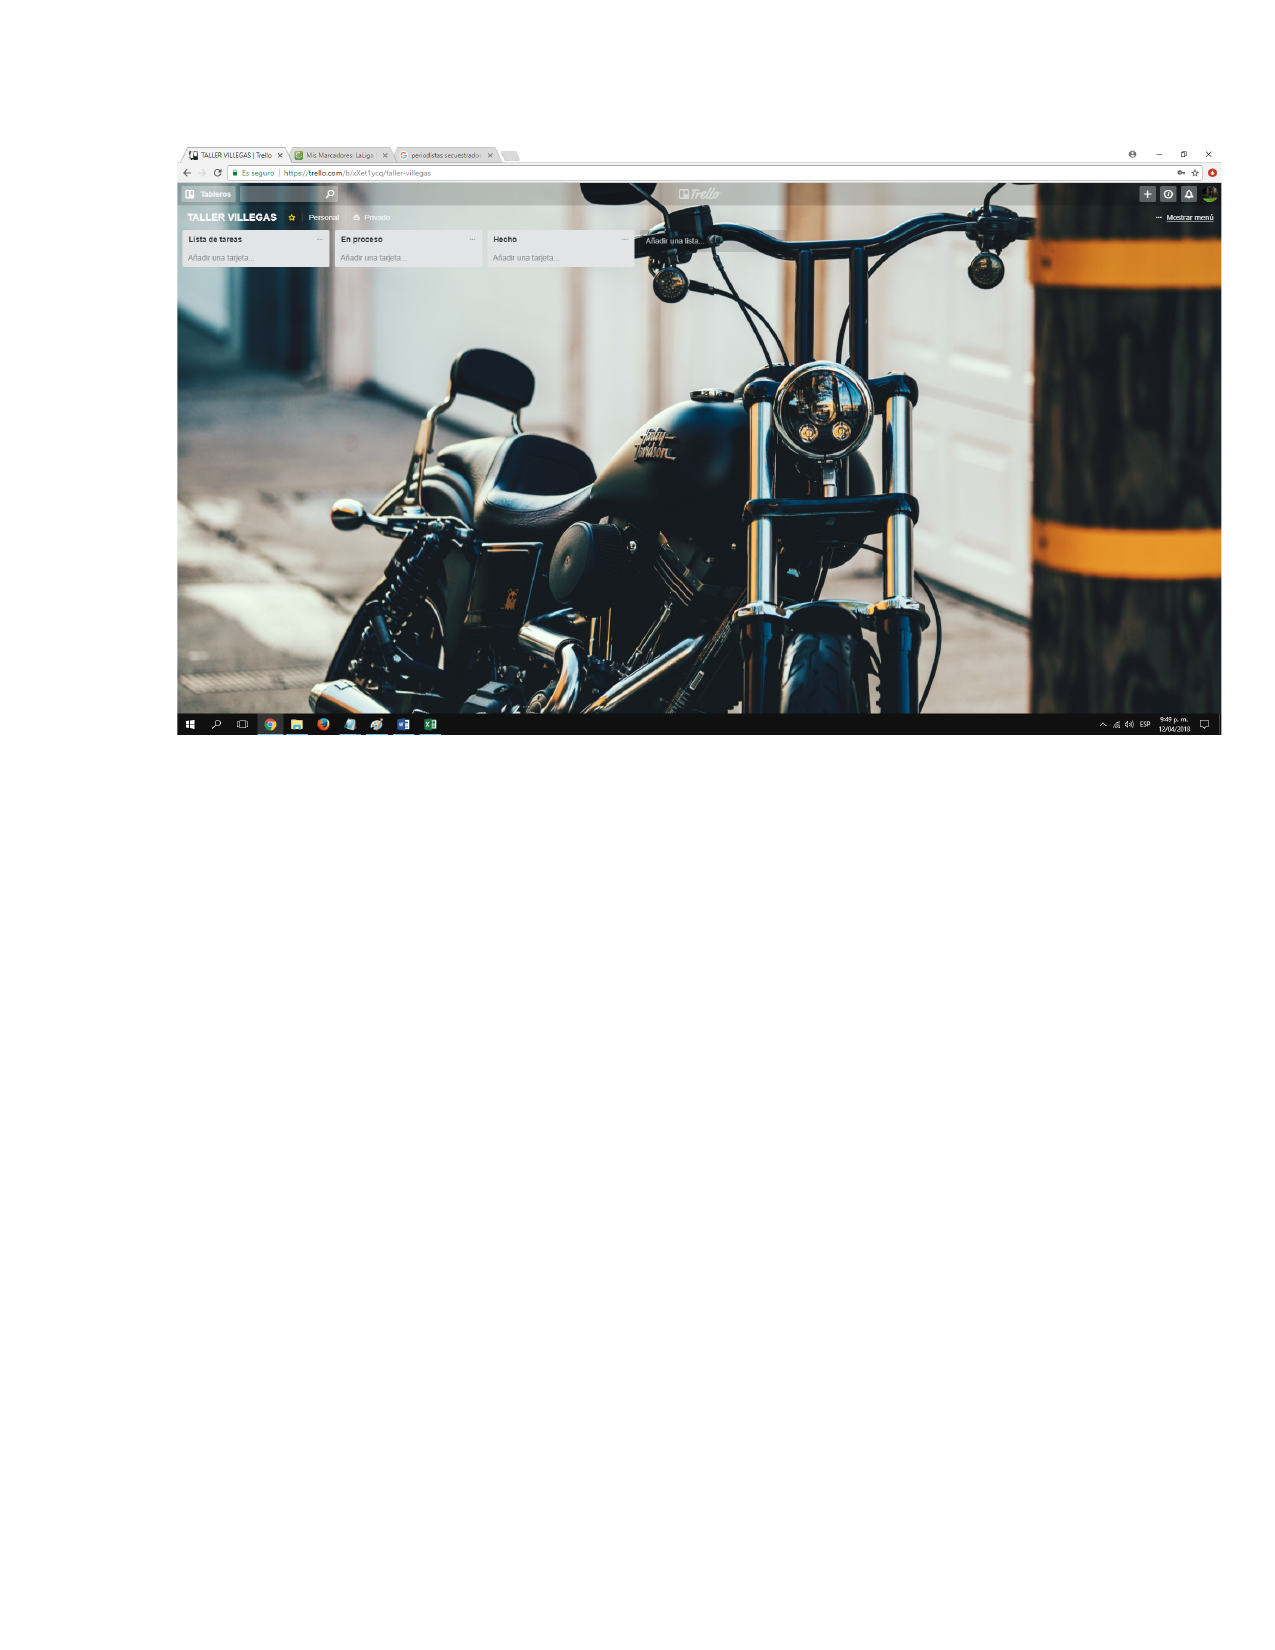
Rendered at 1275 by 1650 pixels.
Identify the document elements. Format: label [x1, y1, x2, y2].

picture [177, 147, 1222, 735]
